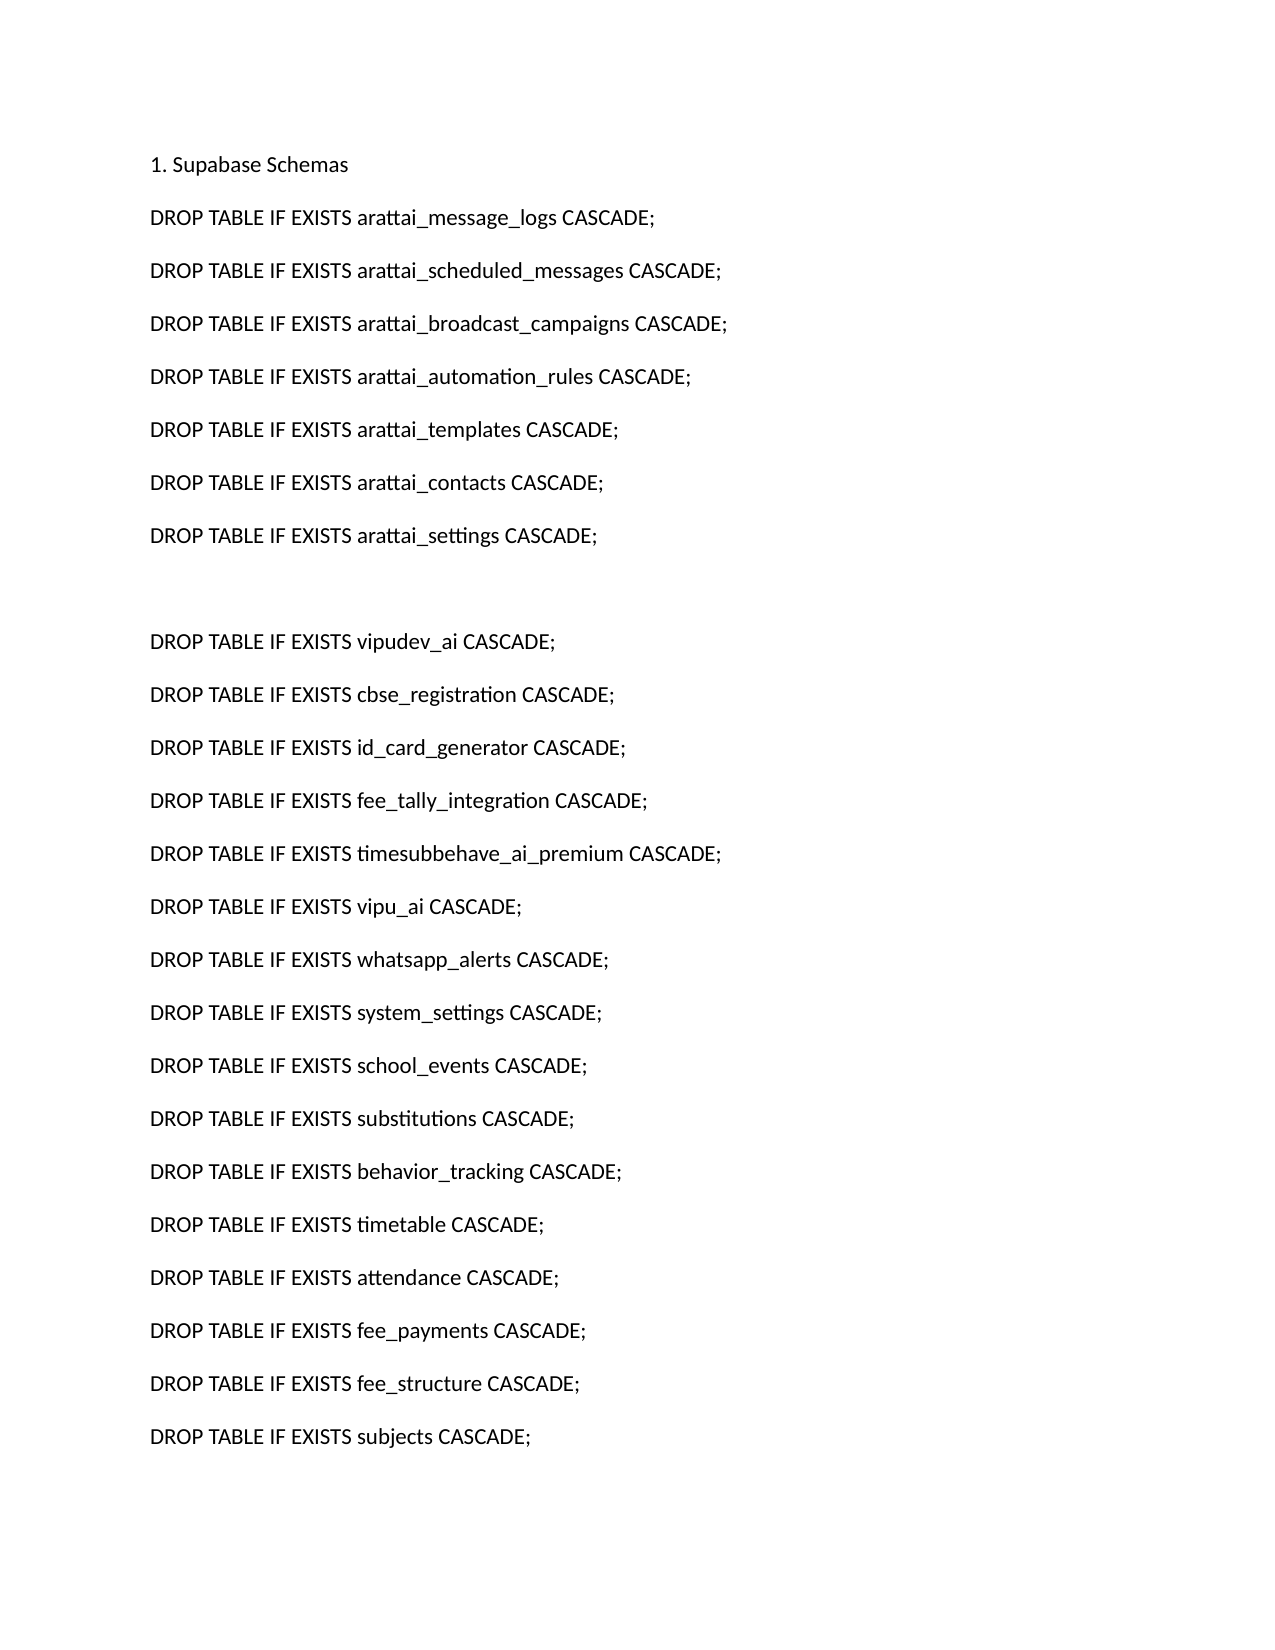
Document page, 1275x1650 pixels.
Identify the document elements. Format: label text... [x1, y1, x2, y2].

text DROP TABLE IF EXISTS fee_payments CASCADE; [150, 1316, 1125, 1344]
text DROP TABLE IF EXISTS fee_tally_integration CASCADE; [150, 786, 1125, 814]
text DROP TABLE IF EXISTS vipudev_ai CASCADE; [150, 627, 1125, 655]
text DROP TABLE IF EXISTS cbse_registration CASCADE; [150, 680, 1125, 708]
text DROP TABLE IF EXISTS arattai_settings CASCADE; [150, 521, 1125, 549]
text DROP TABLE IF EXISTS behavior_tracking CASCADE; [150, 1157, 1125, 1185]
text DROP TABLE IF EXISTS substitutions CASCADE; [150, 1104, 1125, 1132]
text DROP TABLE IF EXISTS vipu_ai CASCADE; [150, 892, 1125, 920]
text DROP TABLE IF EXISTS fee_structure CASCADE; [150, 1369, 1125, 1397]
text DROP TABLE IF EXISTS timesubbehave_ai_premium CASCADE; [150, 839, 1125, 867]
text DROP TABLE IF EXISTS school_events CASCADE; [150, 1051, 1125, 1079]
text DROP TABLE IF EXISTS arattai_message_logs CASCADE; [150, 203, 1125, 231]
text 1. Supabase Schemas [150, 150, 1125, 178]
text DROP TABLE IF EXISTS arattai_templates CASCADE; [150, 415, 1125, 443]
text DROP TABLE IF EXISTS arattai_scheduled_messages CASCADE; [150, 256, 1125, 284]
text DROP TABLE IF EXISTS subjects CASCADE; [150, 1422, 1125, 1451]
text DROP TABLE IF EXISTS system_settings CASCADE; [150, 998, 1125, 1026]
text DROP TABLE IF EXISTS whatsapp_alerts CASCADE; [150, 945, 1125, 973]
text DROP TABLE IF EXISTS arattai_broadcast_campaigns CASCADE; [150, 309, 1125, 337]
text DROP TABLE IF EXISTS arattai_automation_rules CASCADE; [150, 362, 1125, 390]
text DROP TABLE IF EXISTS attendance CASCADE; [150, 1263, 1125, 1291]
text DROP TABLE IF EXISTS timetable CASCADE; [150, 1210, 1125, 1238]
text DROP TABLE IF EXISTS id_card_generator CASCADE; [150, 733, 1125, 761]
text DROP TABLE IF EXISTS arattai_contacts CASCADE; [150, 468, 1125, 496]
